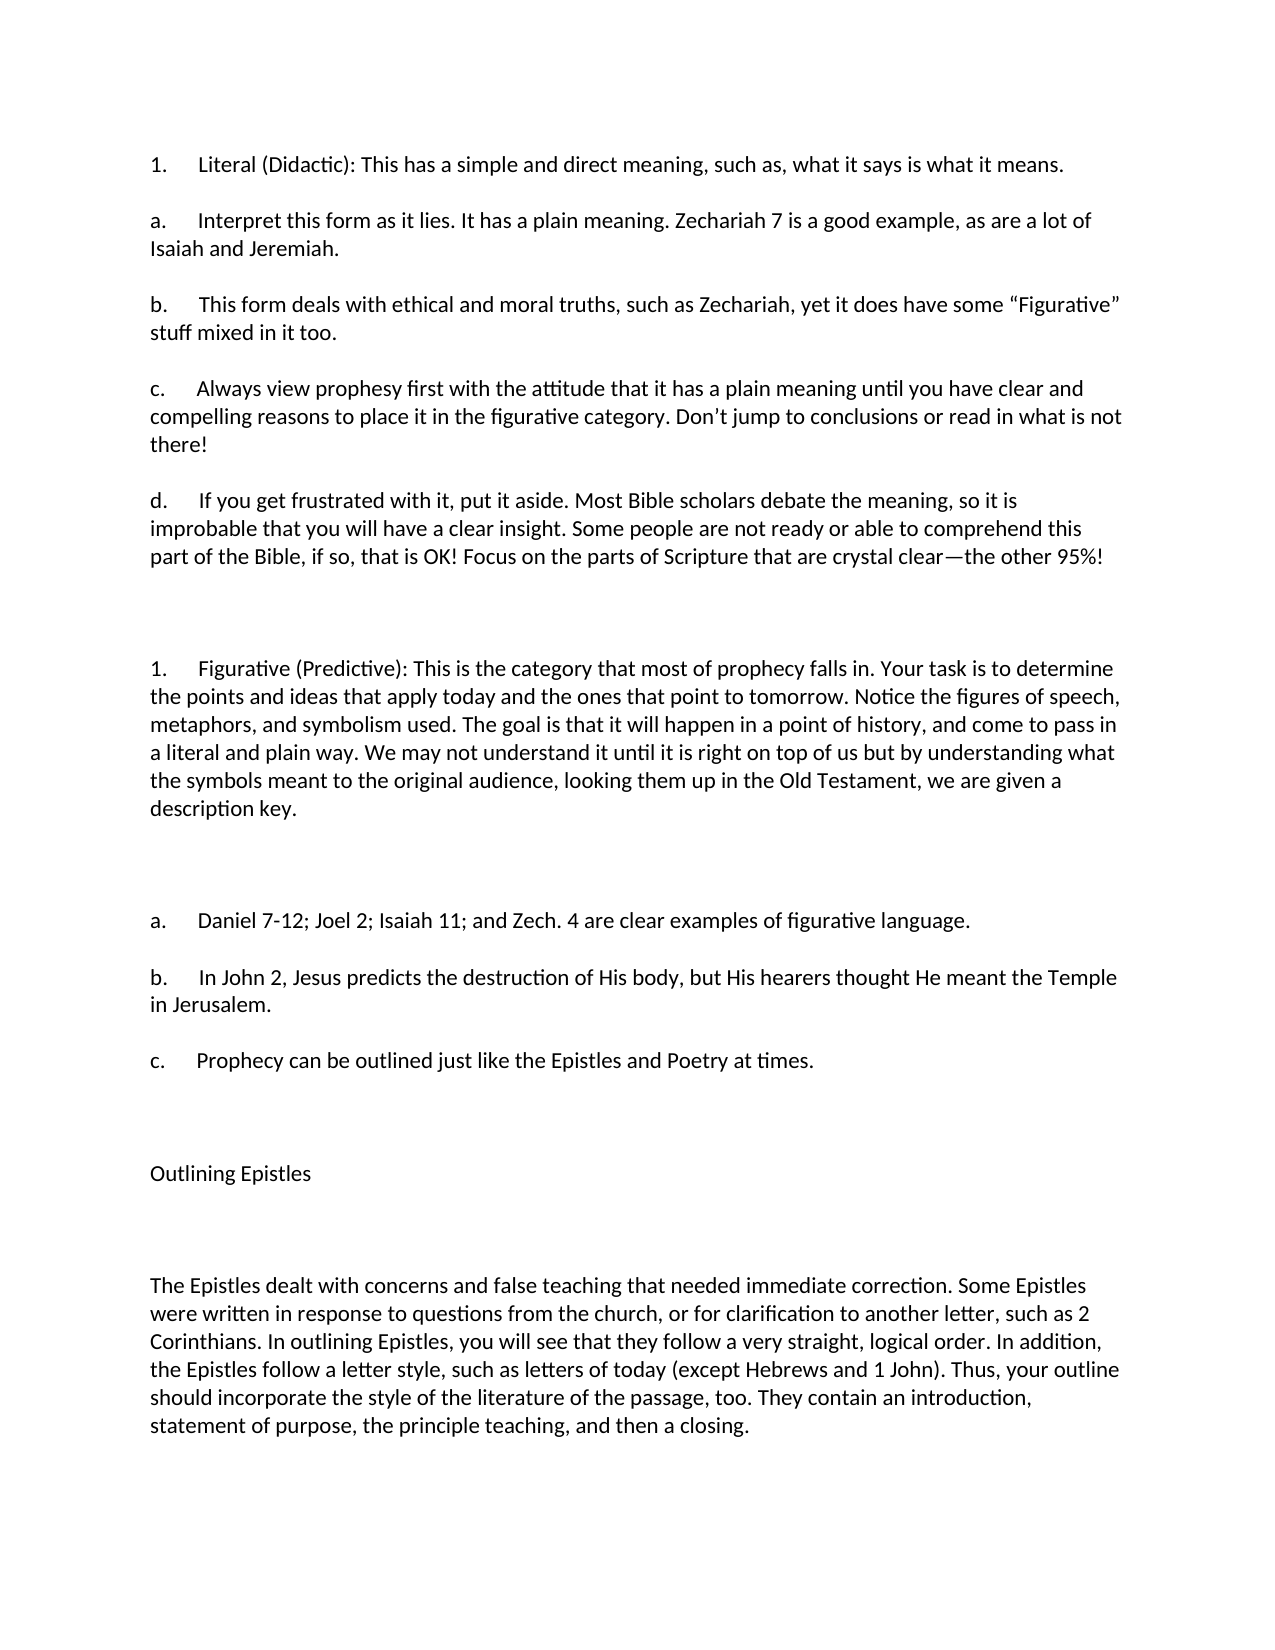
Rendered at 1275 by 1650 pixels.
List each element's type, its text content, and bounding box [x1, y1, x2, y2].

text b. This form deals with ethical and moral truths, such as Zechariah, yet it does have some “Figurative” stuff mixed in it too. [150, 290, 1125, 346]
text c. Always view prophesy first with the attitude that it has a plain meaning until you have clear and compelling reasons to place it in the figurative category. Don’t jump to conclusions or read in what is not there! [150, 374, 1125, 458]
text c. Prophecy can be outlined just like the Epistles and Poetry at times. [150, 1047, 1125, 1075]
text a. Interpret this form as it lies. It has a plain meaning. Zechariah 7 is a good example, as are a lot of Isaiah and Jeremiah. [150, 206, 1125, 262]
text b. In John 2, Jesus predicts the destruction of His body, but His hearers thought He meant the Temple in Jerusalem. [150, 963, 1125, 1019]
text Outlining Epistles [150, 1159, 1125, 1187]
text The Epistles dealt with concerns and false teaching that needed immediate correction. Some Epistles were written in response to questions from the church, or for clarification to another letter, such as 2 Corinthians. In outlining Epistles, you will see that they follow a very straight, logical order. In addition, the Epistles follow a letter style, such as letters of today (except Hebrews and 1 John). Thus, your outline should incorporate the style of the literature of the passage, too. They contain an introduction, statement of purpose, the principle teaching, and then a closing. [150, 1271, 1125, 1439]
text 1. Literal (Didactic): This has a simple and direct meaning, such as, what it says is what it means. [150, 150, 1125, 178]
text d. If you get frustrated with it, put it aside. Most Bible scholars debate the meaning, so it is improbable that you will have a clear insight. Some people are not ready or able to comprehend this part of the Bible, if so, that is OK! Focus on the parts of Scripture that are crystal clear—the other 95%! [150, 486, 1125, 570]
text a. Daniel 7-12; Joel 2; Isaiah 11; and Zech. 4 are clear examples of figurative language. [150, 907, 1125, 934]
text 1. Figurative (Predictive): This is the category that most of prophecy falls in. Your task is to determine the points and ideas that apply today and the ones that point to tomorrow. Notice the figures of speech, metaphors, and symbolism used. The goal is that it will happen in a point of history, and come to pass in a literal and plain way. We may not understand it until it is right on top of us but by understanding what the symbols meant to the original audience, looking them up in the Old Testament, we are given a description key. [150, 654, 1125, 822]
